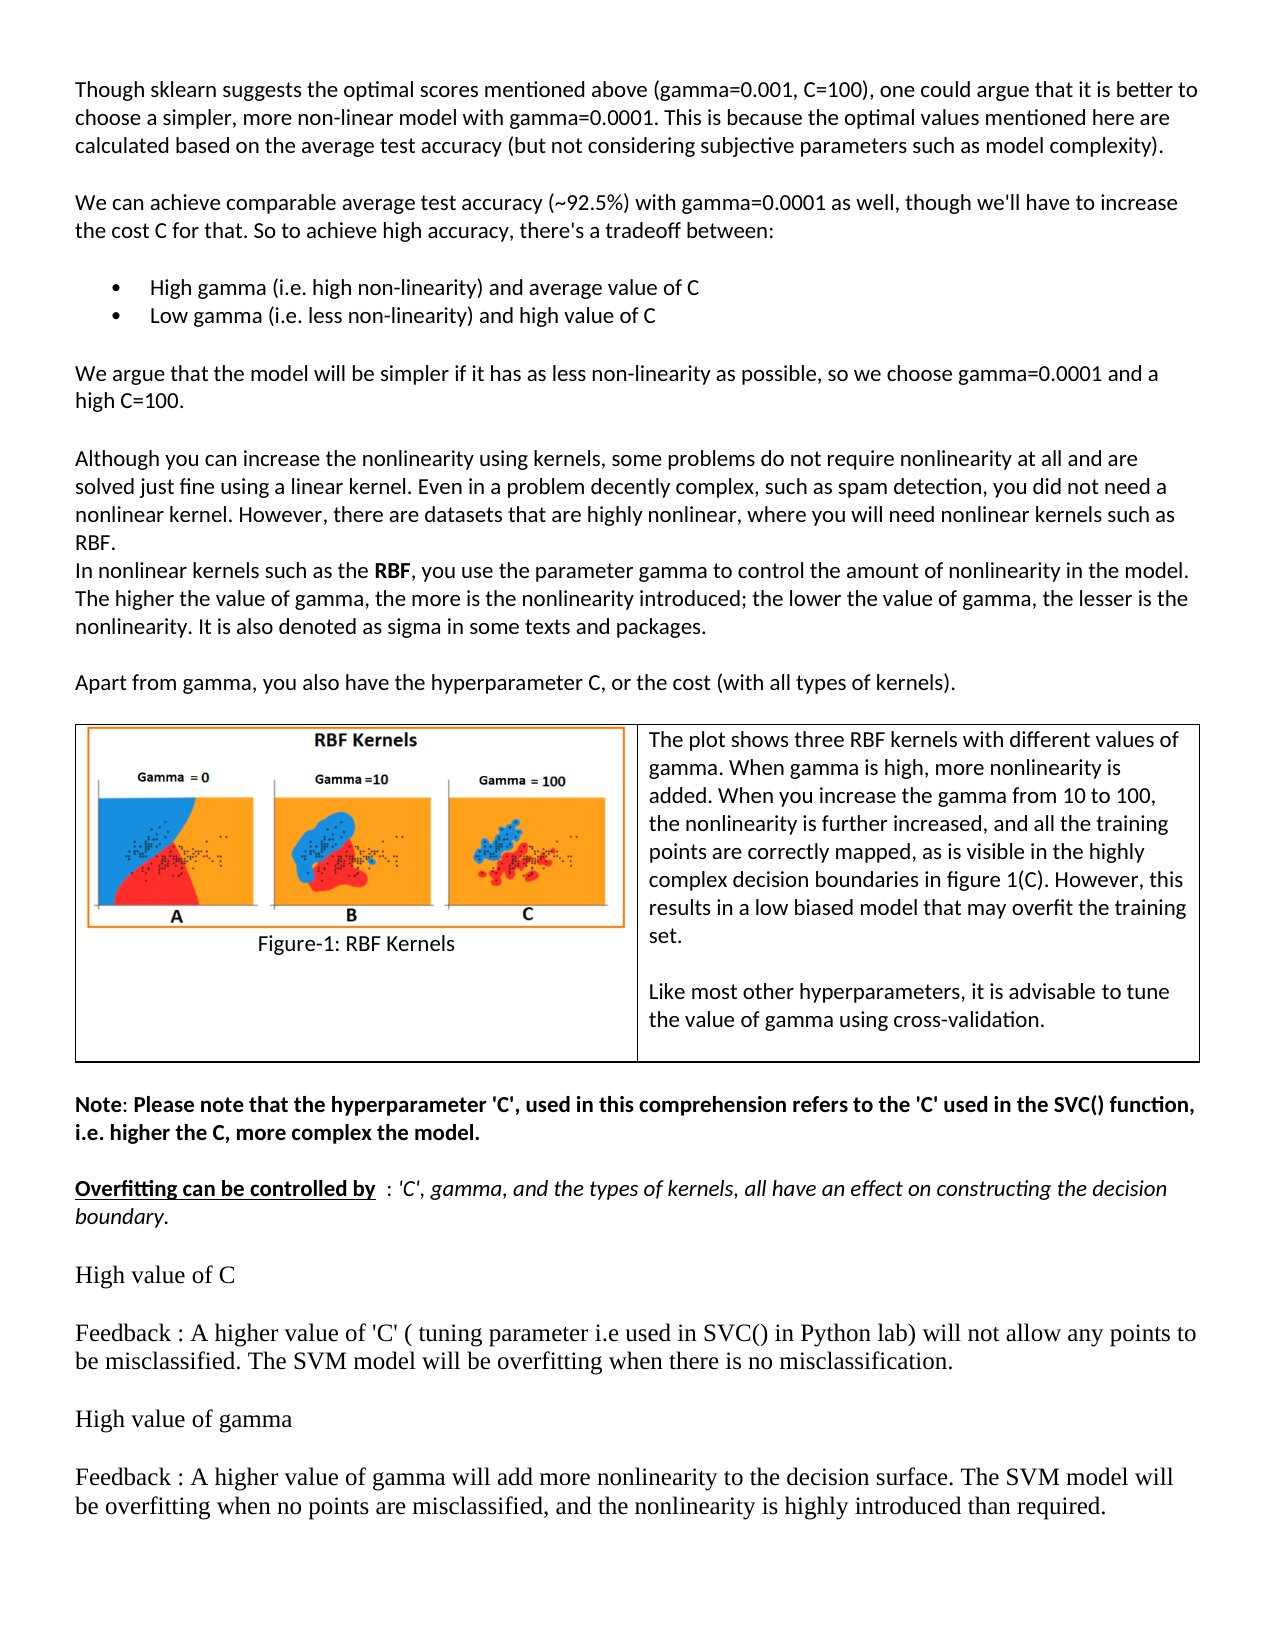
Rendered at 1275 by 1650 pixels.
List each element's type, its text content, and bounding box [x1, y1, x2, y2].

text Although you can increase the nonlinearity using kernels, some problems do not require nonlinearity at all and are solved just fine using a linear kernel. Even in a problem decently complex, such as spam detection, you did not need a nonlinear kernel. However, there are datasets that are highly nonlinear, where you will need nonlinear kernels such as RBF. [75, 444, 1200, 556]
list High gamma (i.e. high non-linearity) and average value of C [112, 273, 1200, 301]
text ﻿Though sklearn suggests the optimal scores mentioned above (gamma=0.001, C=100), one could argue that it is better to choose a simpler, more non-linear model with gamma=0.0001. This is because the optimal values mentioned here are calculated based on the average test accuracy (but not considering subjective parameters such as model complexity). [75, 75, 1200, 159]
text High value of C [75, 1260, 1200, 1288]
picture [86, 725, 626, 929]
list Low gamma (i.e. less non-linearity) and high value of C [112, 301, 1200, 329]
table_header Figure-1: RBF Kernels [76, 725, 637, 1061]
text Overfitting can be controlled by : 'C', gamma, and the types of kernels, all have an effect on constructing the decision boundary. [75, 1174, 1200, 1231]
text We can achieve comparable average test accuracy (~92.5%) with gamma=0.0001 as well, though we'll have to increase the cost C for that. So to achieve high accuracy, there's a tradeoff between: [75, 188, 1200, 244]
text Feedback : A higher value of gamma will add more nonlinearity to the decision surface. The SVM model will be overfitting when no points are misclassified, and the nonlinearity is highly introduced than required. [75, 1462, 1200, 1520]
text Feedback : A higher value of 'C' ( tuning parameter i.e used in SVC() in Python lab) will not allow any points to be misclassified. The SVM model will be overfitting when there is no misclassification. [75, 1318, 1200, 1375]
table_header The plot shows three RBF kernels with different values of gamma. When gamma is high, more nonlinearity is added. When you increase the gamma from 10 to 100, the nonlinearity is further increased, and all the training points are correctly mapped, as is visible in the highly complex decision boundaries in figure 1(C). However, this results in a low biased model that may overfit the training set. Like most other hyperparameters, it is advisable to tune the value of gamma using cross-validation. [638, 725, 1199, 1061]
text In nonlinear kernels such as the RBF, you use the parameter gamma to control the amount of nonlinearity in the model. The higher the value of gamma, the more is the nonlinearity introduced; the lower the value of gamma, the lesser is the nonlinearity. It is also denoted as sigma in some texts and packages. [75, 556, 1200, 640]
text We argue that the model will be simpler if it has as less non-linearity as possible, so we choose gamma=0.0001 and a high C=100. [75, 359, 1200, 415]
text High value of gamma [75, 1404, 1200, 1433]
text Note: Please note that the hyperparameter 'C', used in this comprehension refers to the 'C' used in the SVC() function, i.e. higher the C, more complex the model. [75, 1090, 1200, 1146]
text Apart from gamma, you also have the hyperparameter C, or the cost (with all types of kernels). [75, 668, 1200, 696]
